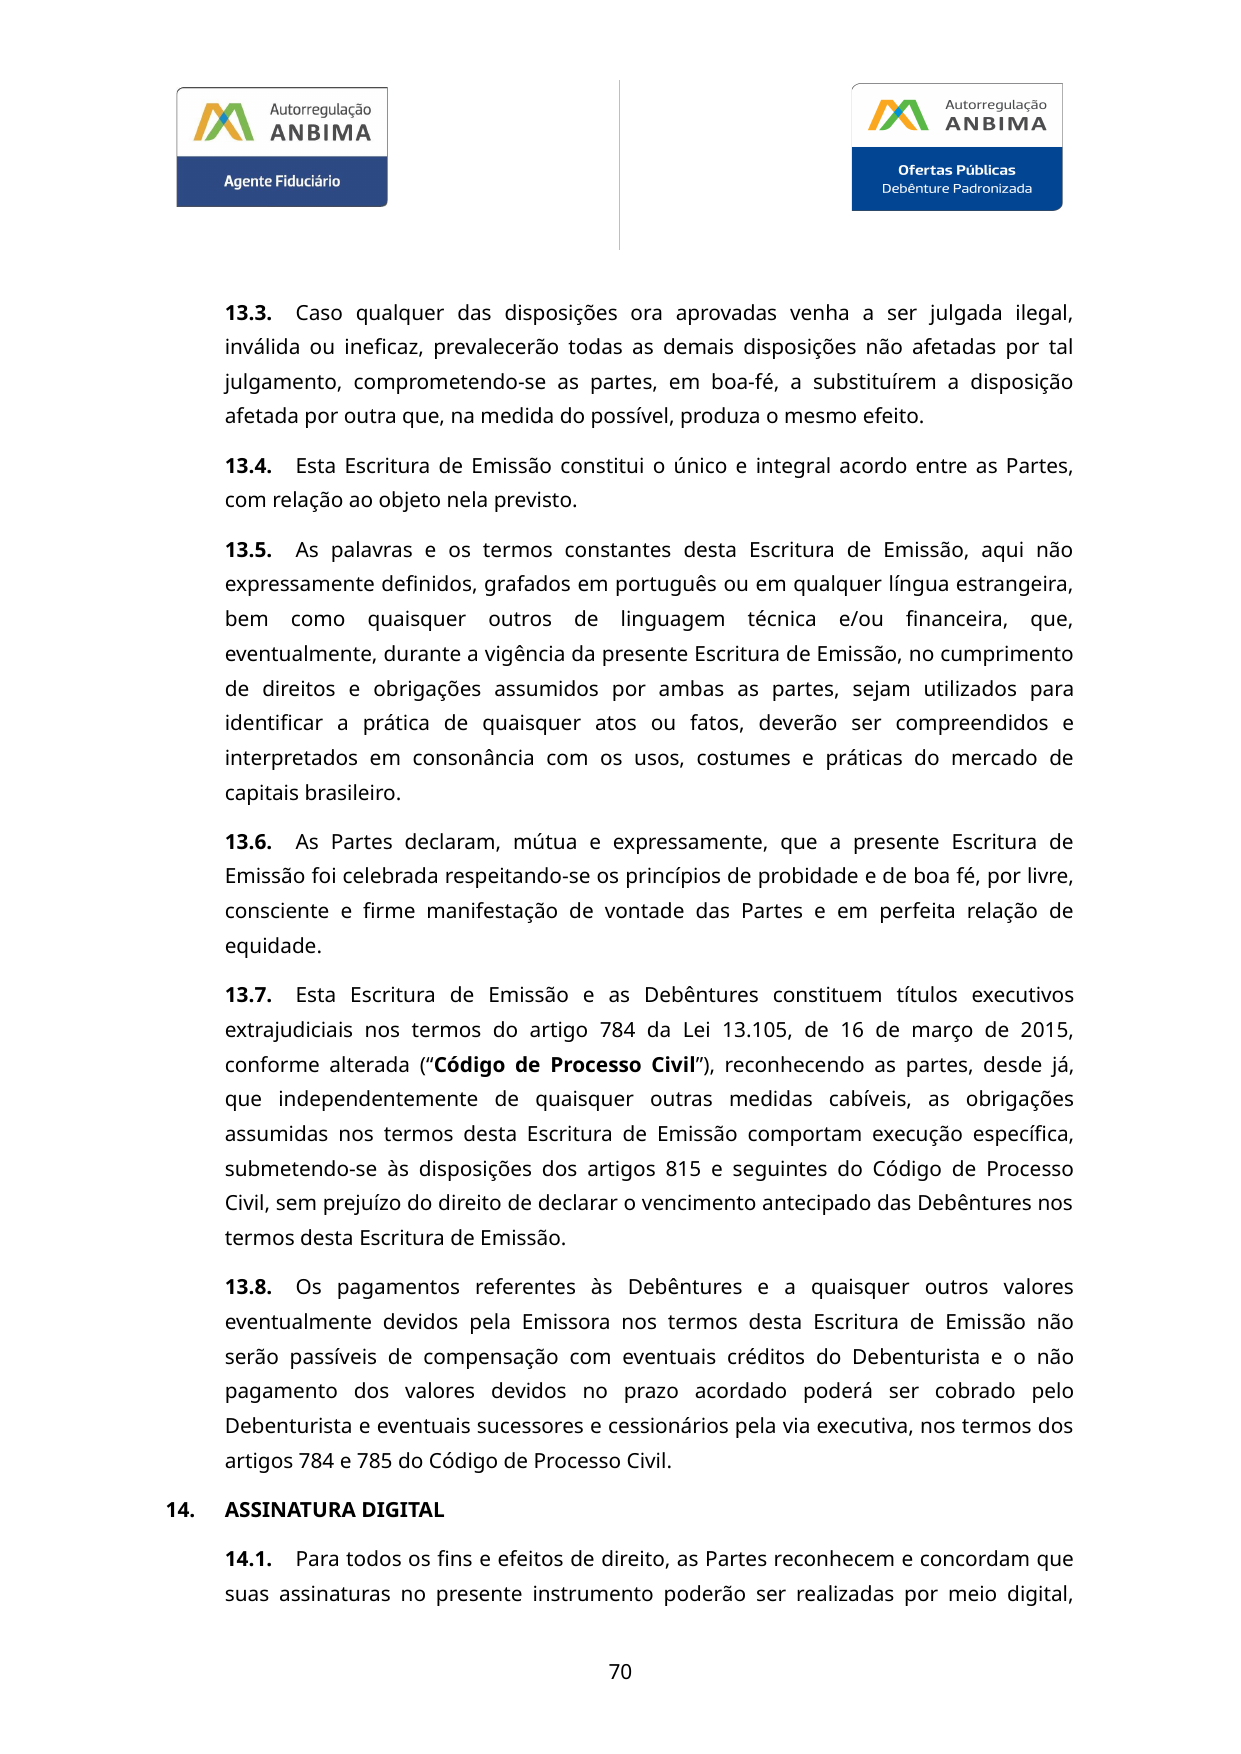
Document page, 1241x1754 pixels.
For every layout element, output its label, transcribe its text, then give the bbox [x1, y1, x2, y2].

text ASSINATURA DIGITAL [165, 1495, 1075, 1523]
text Os pagamentos referentes às Debêntures e a quaisquer outros valores eventualmente devidos pela Emissora nos termos desta Escritura de Emissão não serão passíveis de compensação com eventuais créditos do Debenturista e o não pagamento dos valores devidos no prazo acordado poderá ser cobrado pelo Debenturista e eventuais sucessores e cessionários pela via executiva, nos termos dos artigos 784 e 785 do Código de Processo Civil. [224, 1272, 1075, 1474]
text As Partes declaram, mútua e expressamente, que a presente Escritura de Emissão foi celebrada respeitando-se os princípios de probidade e de boa fé, por livre, consciente e firme manifestação de vontade das Partes e em perfeita relação de equidade. [224, 827, 1075, 959]
picture [176, 87, 388, 207]
picture [851, 83, 1063, 211]
text Esta Escritura de Emissão e as Debêntures constituem títulos executivos extrajudiciais nos termos do artigo 784 da Lei 13.105, de 16 de março de 2015, conforme alterada (“Código de Processo Civil”), reconhecendo as partes, desde já, que independentemente de quaisquer outras medidas cabíveis, as obrigações assumidas nos termos desta Escritura de Emissão comportam execução específica, submetendo-se às disposições dos artigos 815 e seguintes do Código de Processo Civil, sem prejuízo do direito de declarar o vencimento antecipado das Debêntures nos termos desta Escritura de Emissão. [224, 980, 1075, 1252]
text Caso qualquer das disposições ora aprovadas venha a ser julgada ilegal, inválida ou ineficaz, prevalecerão todas as demais disposições não afetadas por tal julgamento, comprometendo-se as partes, em boa-fé, a substituírem a disposição afetada por outra que, na medida do possível, produza o mesmo efeito. [224, 298, 1075, 430]
text Esta Escritura de Emissão constitui o único e integral acordo entre as Partes, com relação ao objeto nela previsto. [224, 451, 1075, 514]
text As palavras e os termos constantes desta Escritura de Emissão, aqui não expressamente definidos, grafados em português ou em qualquer língua estrangeira, bem como quaisquer outros de linguagem técnica e/ou financeira, que, eventualmente, durante a vigência da presente Escritura de Emissão, no cumprimento de direitos e obrigações assumidos por ambas as partes, sejam utilizados para identificar a prática de quaisquer atos ou fatos, deverão ser compreendidos e interpretados em consonância com os usos, costumes e práticas do mercado de capitais brasileiro. [224, 535, 1075, 806]
